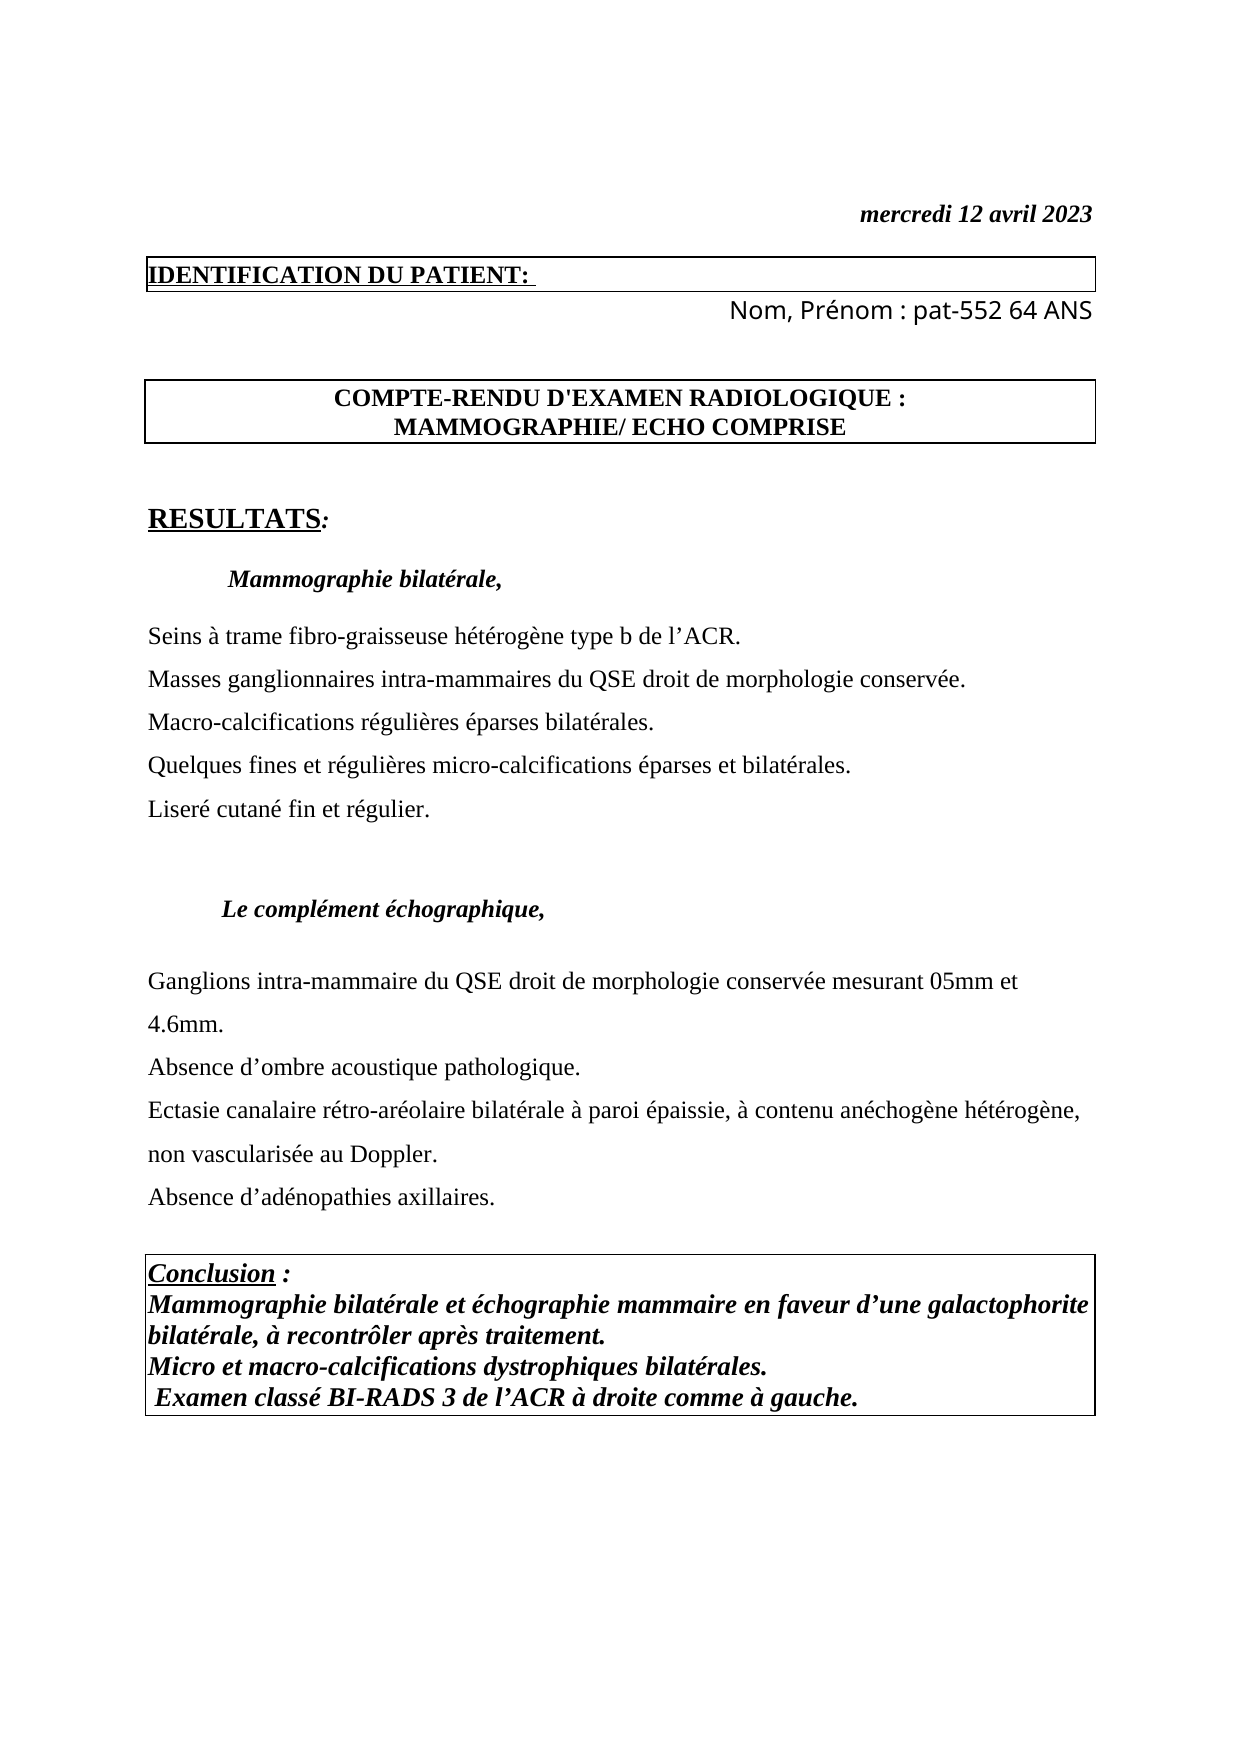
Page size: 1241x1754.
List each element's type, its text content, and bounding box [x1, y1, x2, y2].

text Mammographie bilatérale et échographie mammaire en faveur d’une galactophorite bilatérale, à recontrôler après traitement. [148, 1288, 1092, 1350]
text Conclusion : [146, 1255, 1094, 1288]
text MAMMOGRAPHIE/ ECHO COMPRISE [146, 408, 1095, 442]
text Micro et macro-calcifications dystrophiques bilatérales. [148, 1350, 1092, 1378]
text IDENTIFICATION DU PATIENT: [148, 258, 1095, 291]
text Absence d’ombre acoustique pathologique. [148, 1052, 1092, 1081]
text mercredi 12 avril 2023 [148, 199, 1092, 227]
text RESULTATS: [148, 501, 1092, 535]
text Absence d’adénopathies axillaires. [148, 1182, 1092, 1211]
text Seins à trame fibro-graisseuse hétérogène type b de l’ACR. [148, 621, 1092, 650]
text Quelques fines et régulières micro-calcifications éparses et bilatérales. [148, 751, 1092, 779]
text Examen classé BI-RADS 3 de l’ACR à droite comme à gauche. [146, 1378, 1094, 1415]
text Nom, Prénom : pat-552 64 ANS [148, 292, 1092, 326]
text Le complément échographique, [148, 894, 1092, 923]
text COMPTE-RENDU D'EXAMEN RADIOLOGIQUE : [146, 381, 1095, 408]
text Masses ganglionnaires intra-mammaires du QSE droit de morphologie conservée. [148, 664, 1092, 693]
text Liseré cutané fin et régulier. [148, 794, 1092, 822]
text Ganglions intra-mammaire du QSE droit de morphologie conservée mesurant 05mm et 4.6mm. [148, 966, 1092, 1038]
text Macro-calcifications régulières éparses bilatérales. [148, 707, 1092, 736]
text Mammographie bilatérale, [148, 564, 1092, 592]
text Ectasie canalaire rétro-aréolaire bilatérale à paroi épaissie, à contenu anéchogène hétérogène, non vascularisée au Doppler. [148, 1096, 1092, 1167]
